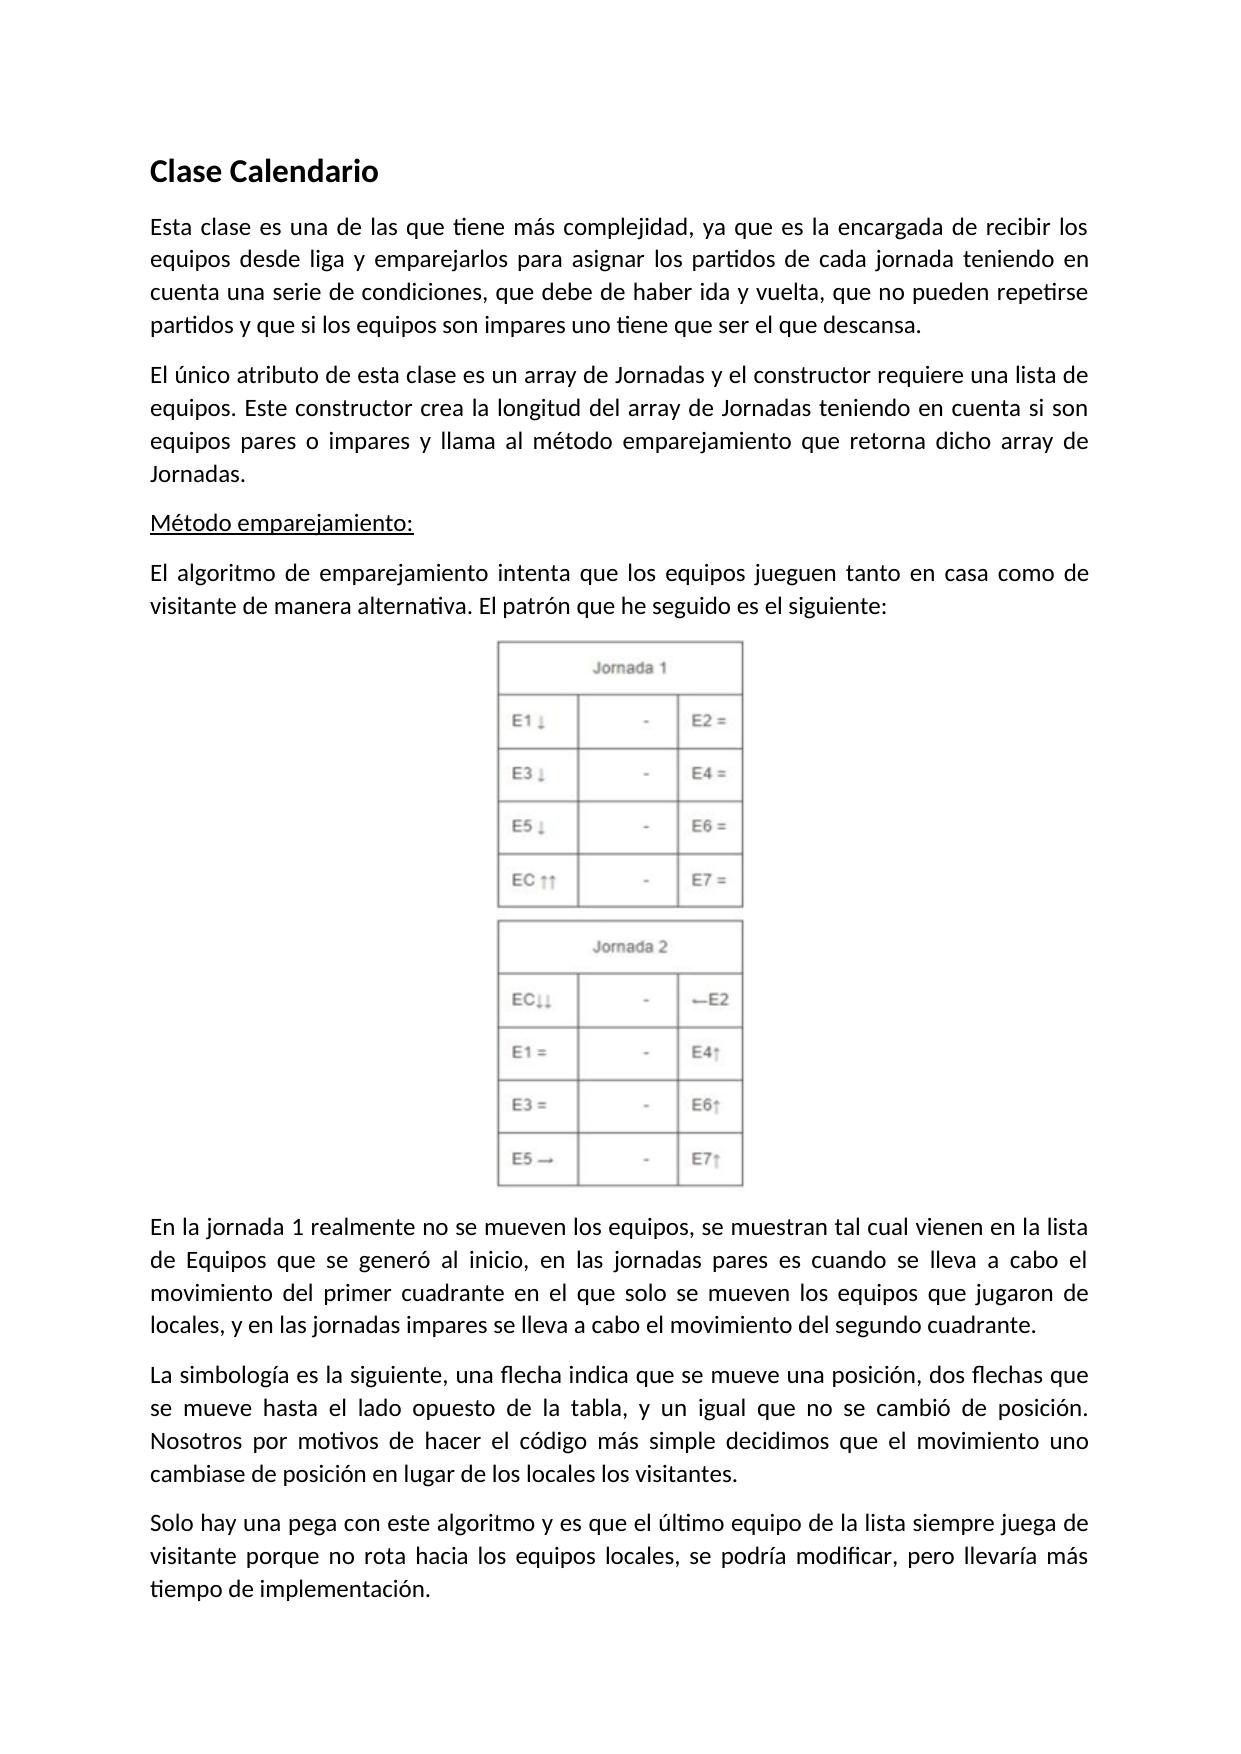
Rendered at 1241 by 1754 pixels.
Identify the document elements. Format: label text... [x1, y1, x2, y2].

text Método emparejamiento: [150, 507, 1090, 538]
text Esta clase es una de las que tiene más complejidad, ya que es la encargada de recibir los equipos desde liga y emparejarlos para asignar los partidos de cada jornada teniendo en cuenta una serie de condiciones, que debe de haber ida y vuelta, que no pueden repetirse partidos y que si los equipos son impares uno tiene que ser el que descansa. [150, 211, 1090, 340]
text El algoritmo de emparejamiento intenta que los equipos jueguen tanto en casa como de visitante de manera alternativa. El patrón que he seguido es el siguiente: [150, 557, 1090, 620]
text La simbología es la siguiente, una flecha indica que se mueve una posición, dos flechas que se mueve hasta el lado opuesto de la tabla, y un igual que no se cambió de posición. Nosotros por motivos de hacer el código más simple decidimos que el movimiento uno cambiase de posición en lugar de los locales los visitantes. [150, 1359, 1090, 1488]
text En la jornada 1 realmente no se mueven los equipos, se muestran tal cual vienen en la lista de Equipos que se generó al inicio, en las jornadas pares es cuando se lleva a cabo el movimiento del primer cuadrante en el que solo se mueven los equipos que jugaron de locales, y en las jornadas impares se lleva a cabo el movimiento del segundo cuadrante. [150, 1211, 1090, 1340]
text Clase Calendario [150, 150, 1090, 191]
text Solo hay una pega con este algoritmo y es que el último equipo de la lista siempre juega de visitante porque no rota hacia los equipos locales, se podría modificar, pero llevaría más tiempo de implementación. [150, 1508, 1090, 1604]
text El único atributo de esta clase es un array de Jornadas y el constructor requiere una lista de equipos. Este constructor crea la longitud del array de Jornadas teniendo en cuenta si son equipos pares o impares y llama al método emparejamiento que retorna dicho array de Jornadas. [150, 359, 1090, 488]
